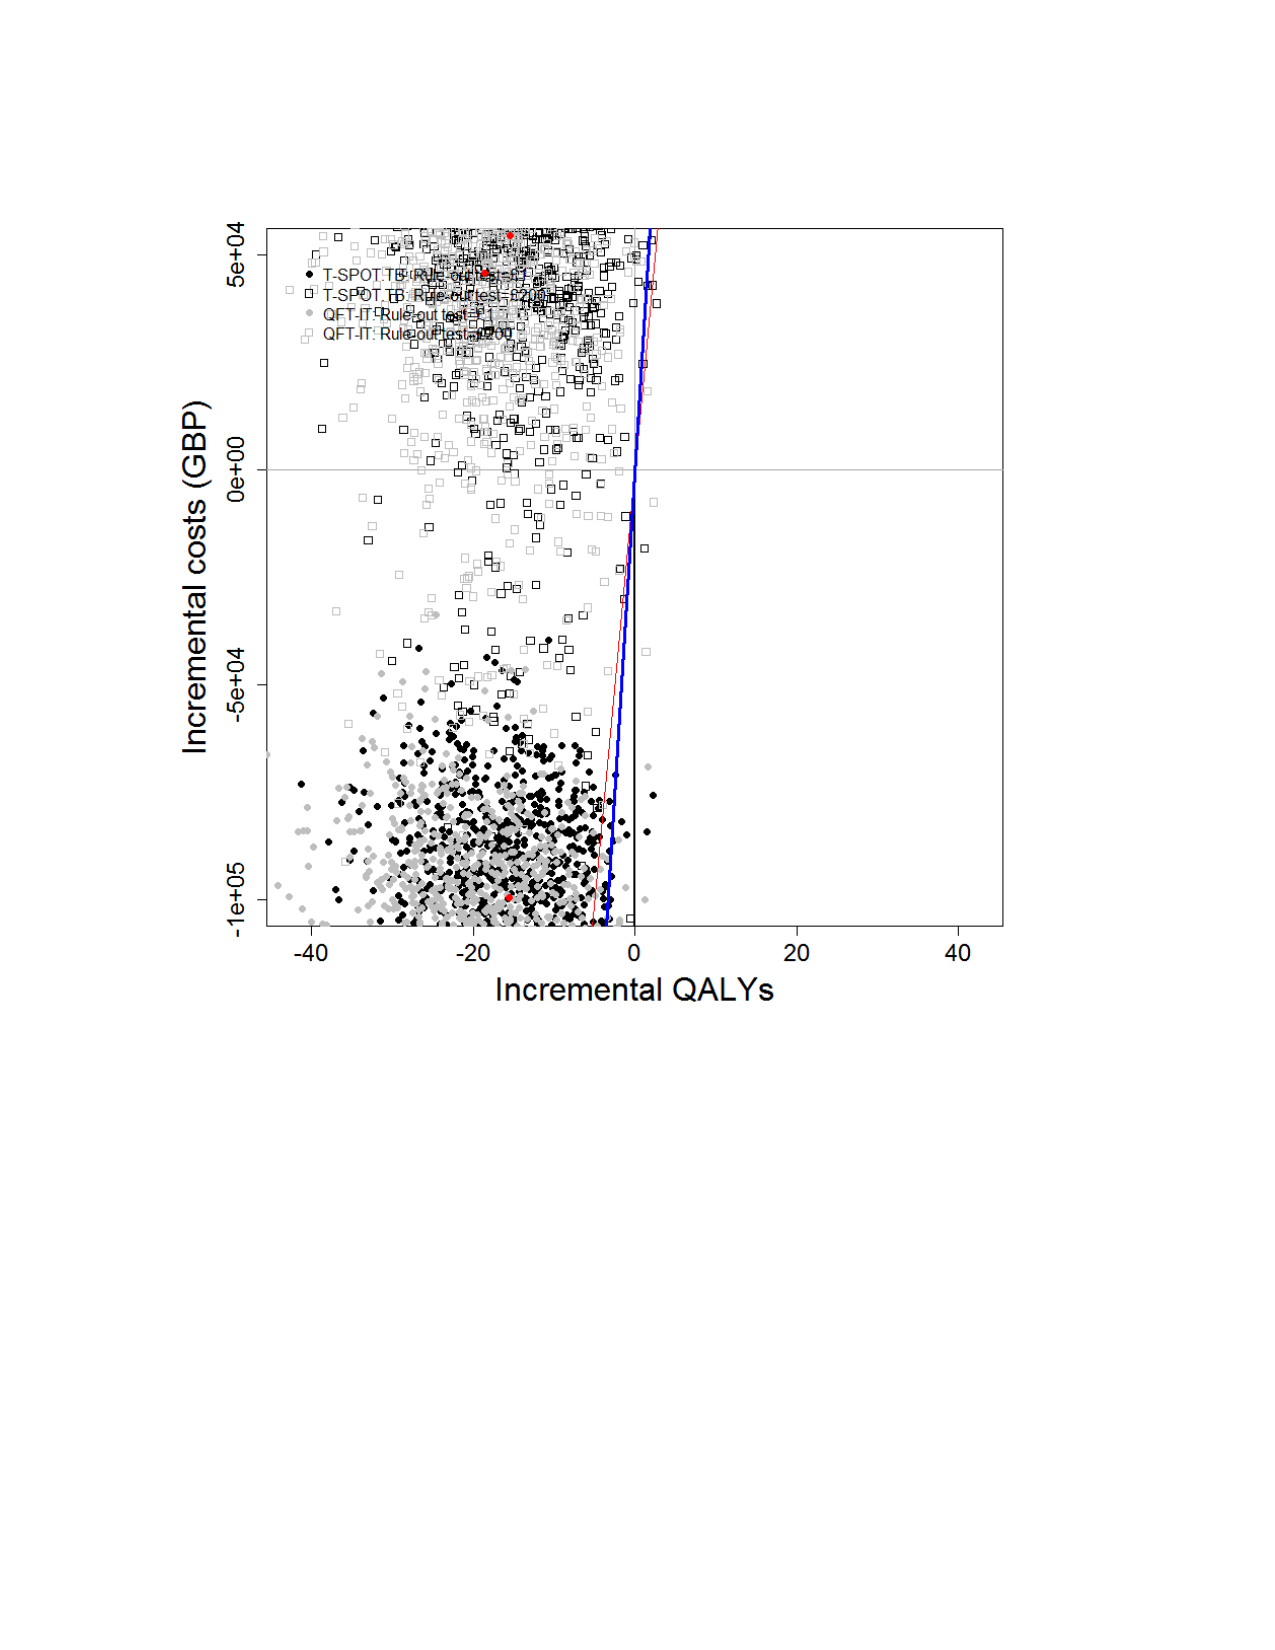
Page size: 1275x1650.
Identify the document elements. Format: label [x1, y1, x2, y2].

picture [168, 150, 1044, 1025]
